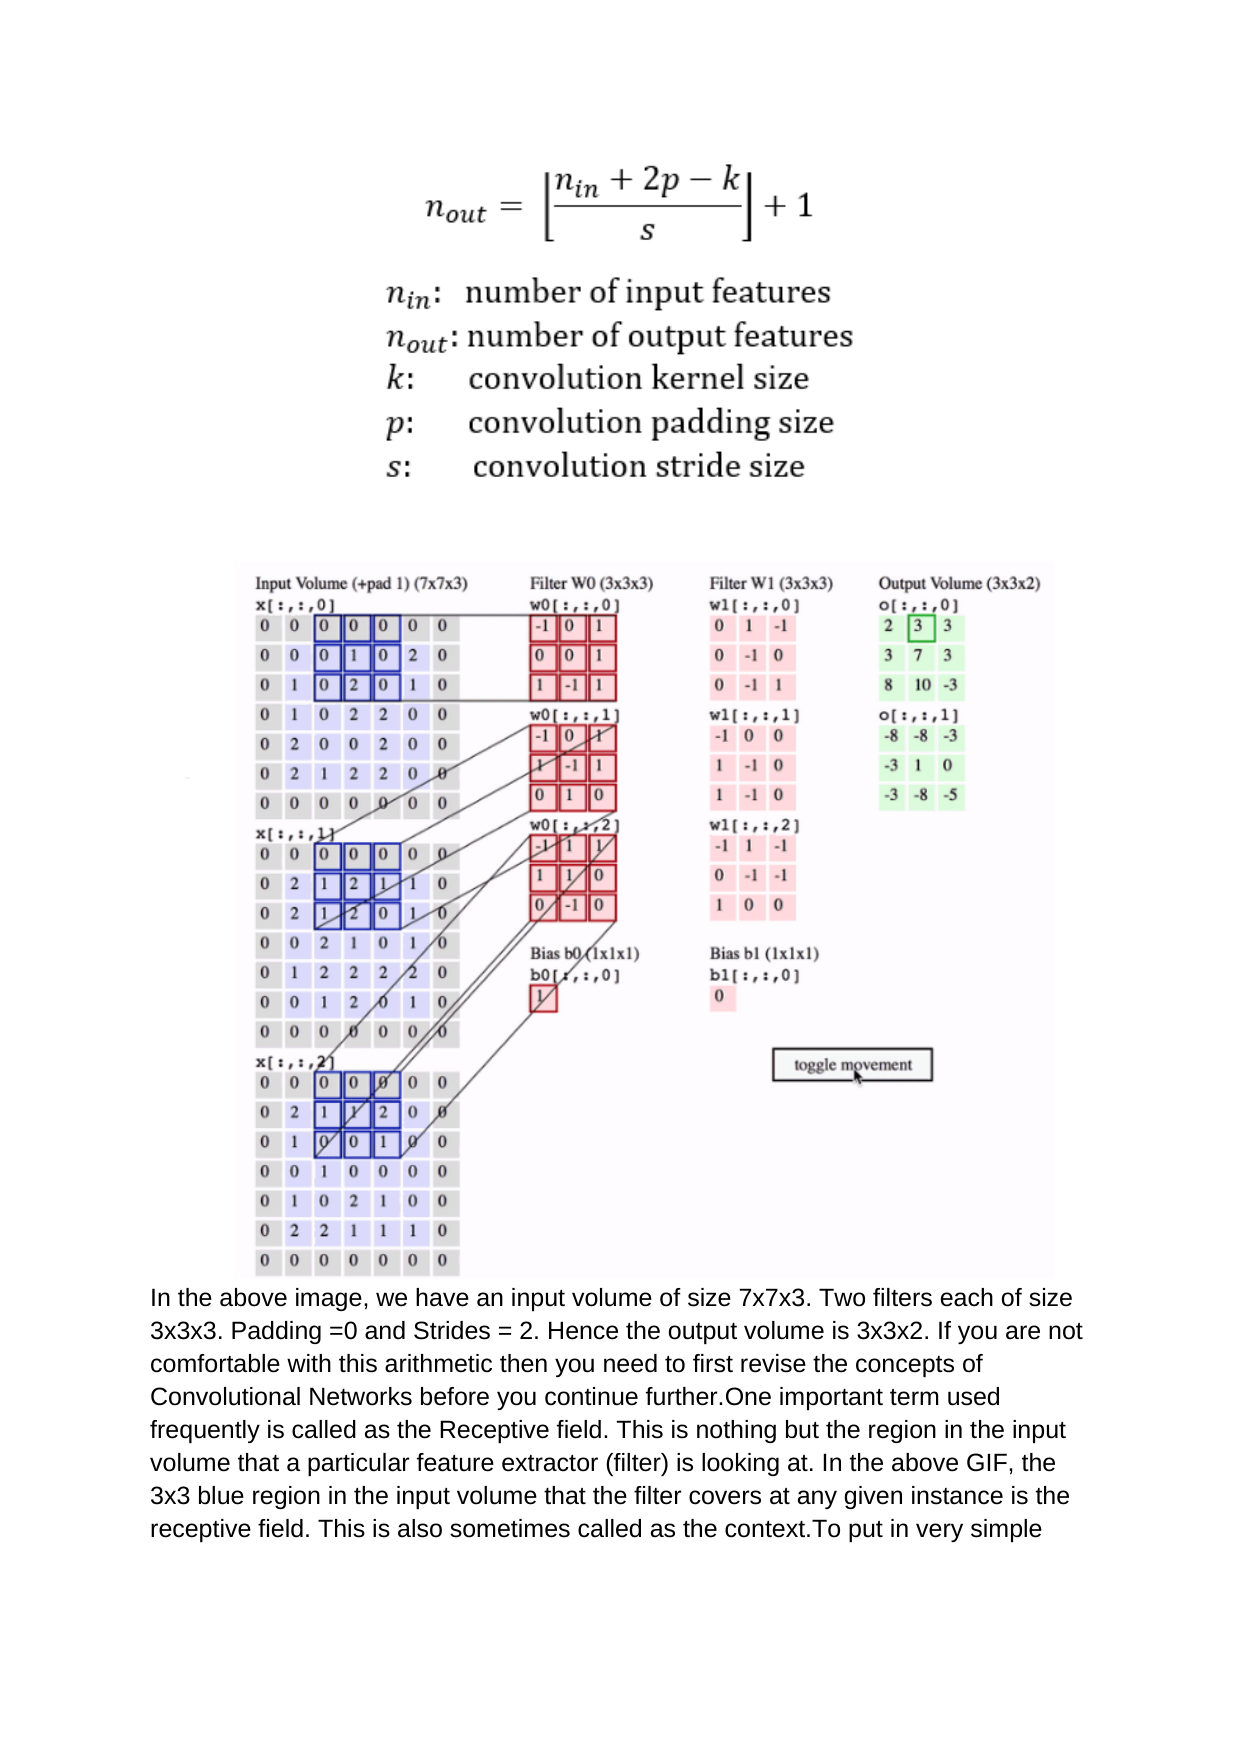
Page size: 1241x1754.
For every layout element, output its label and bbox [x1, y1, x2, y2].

text [150, 1283, 1090, 1543]
picture [185, 513, 1056, 1279]
picture [362, 150, 878, 510]
